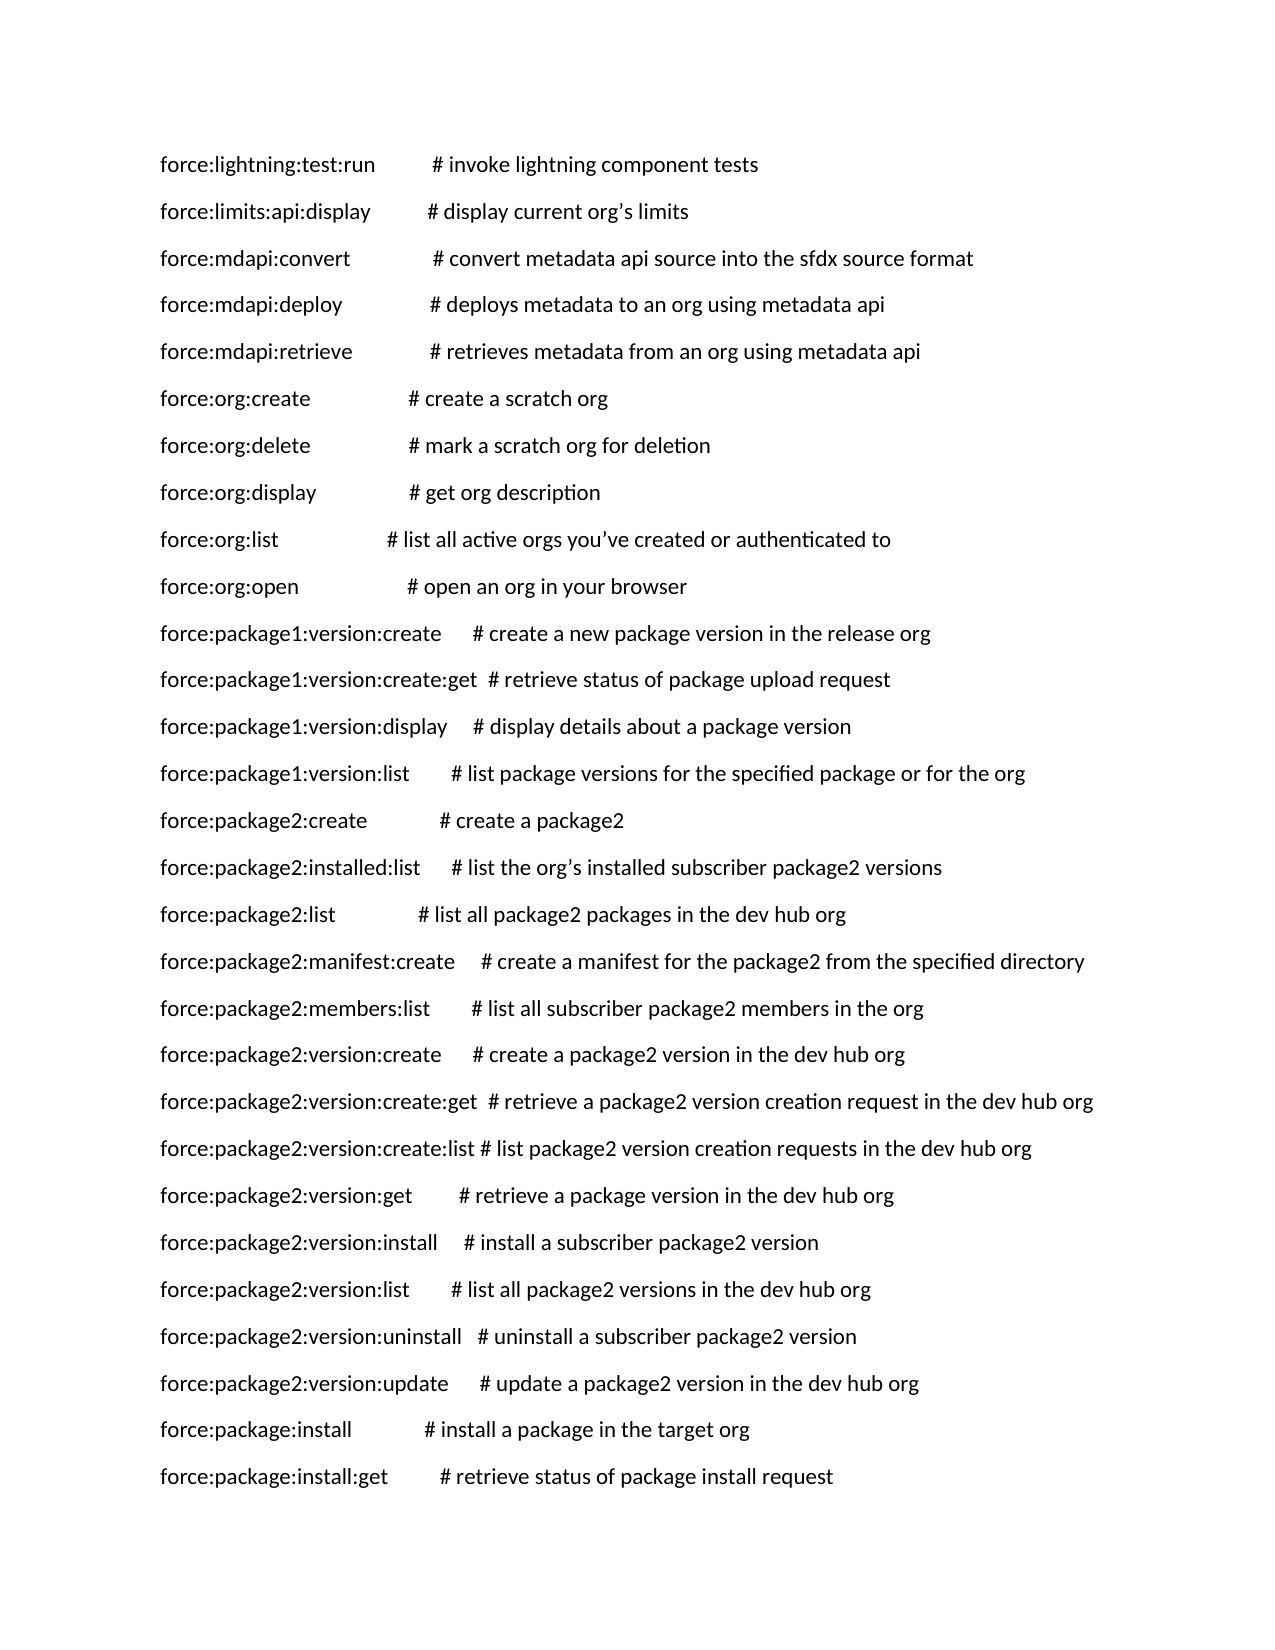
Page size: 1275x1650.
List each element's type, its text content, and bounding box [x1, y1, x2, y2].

text force:package2:version:create:get # retrieve a package2 version creation request in the dev hub org [150, 1087, 1125, 1116]
text force:mdapi:convert # convert metadata api source into the sfdx source format [150, 244, 1125, 272]
text force:package2:version:update # update a package2 version in the dev hub org [150, 1369, 1125, 1397]
text force:org:open # open an org in your browser [150, 572, 1125, 600]
text force:package2:version:create:list # list package2 version creation requests in the dev hub org [150, 1134, 1125, 1162]
text force:lightning:test:run # invoke lightning component tests [150, 150, 1125, 178]
text force:mdapi:deploy # deploys metadata to an org using metadata api [150, 291, 1125, 319]
text force:package2:manifest:create # create a manifest for the package2 from the specified directory [150, 947, 1125, 975]
text force:package1:version:list # list package versions for the specified package or for the org [150, 759, 1125, 787]
text force:package2:version:list # list all package2 versions in the dev hub org [150, 1275, 1125, 1303]
text force:package2:version:install # install a subscriber package2 version [150, 1228, 1125, 1256]
text force:package1:version:display # display details about a package version [150, 712, 1125, 741]
text force:package2:version:create # create a package2 version in the dev hub org [150, 1041, 1125, 1069]
text force:org:display # get org description [150, 478, 1125, 506]
text force:package1:version:create:get # retrieve status of package upload request [150, 666, 1125, 694]
text force:package:install:get # retrieve status of package install request [150, 1462, 1125, 1491]
text force:org:delete # mark a scratch org for deletion [150, 431, 1125, 459]
text force:package2:version:get # retrieve a package version in the dev hub org [150, 1181, 1125, 1209]
text force:package1:version:create # create a new package version in the release org [150, 619, 1125, 647]
text force:package2:installed:list # list the org’s installed subscriber package2 versions [150, 853, 1125, 881]
text force:package2:list # list all package2 packages in the dev hub org [150, 900, 1125, 928]
text force:org:create # create a scratch org [150, 384, 1125, 412]
text force:limits:api:display # display current org’s limits [150, 197, 1125, 225]
text force:package2:members:list # list all subscriber package2 members in the org [150, 994, 1125, 1022]
text force:org:list # list all active orgs you’ve created or authenticated to [150, 525, 1125, 553]
text force:package2:version:uninstall # uninstall a subscriber package2 version [150, 1322, 1125, 1350]
text force:package2:create # create a package2 [150, 806, 1125, 834]
text force:package:install # install a package in the target org [150, 1416, 1125, 1444]
text force:mdapi:retrieve # retrieves metadata from an org using metadata api [150, 337, 1125, 366]
